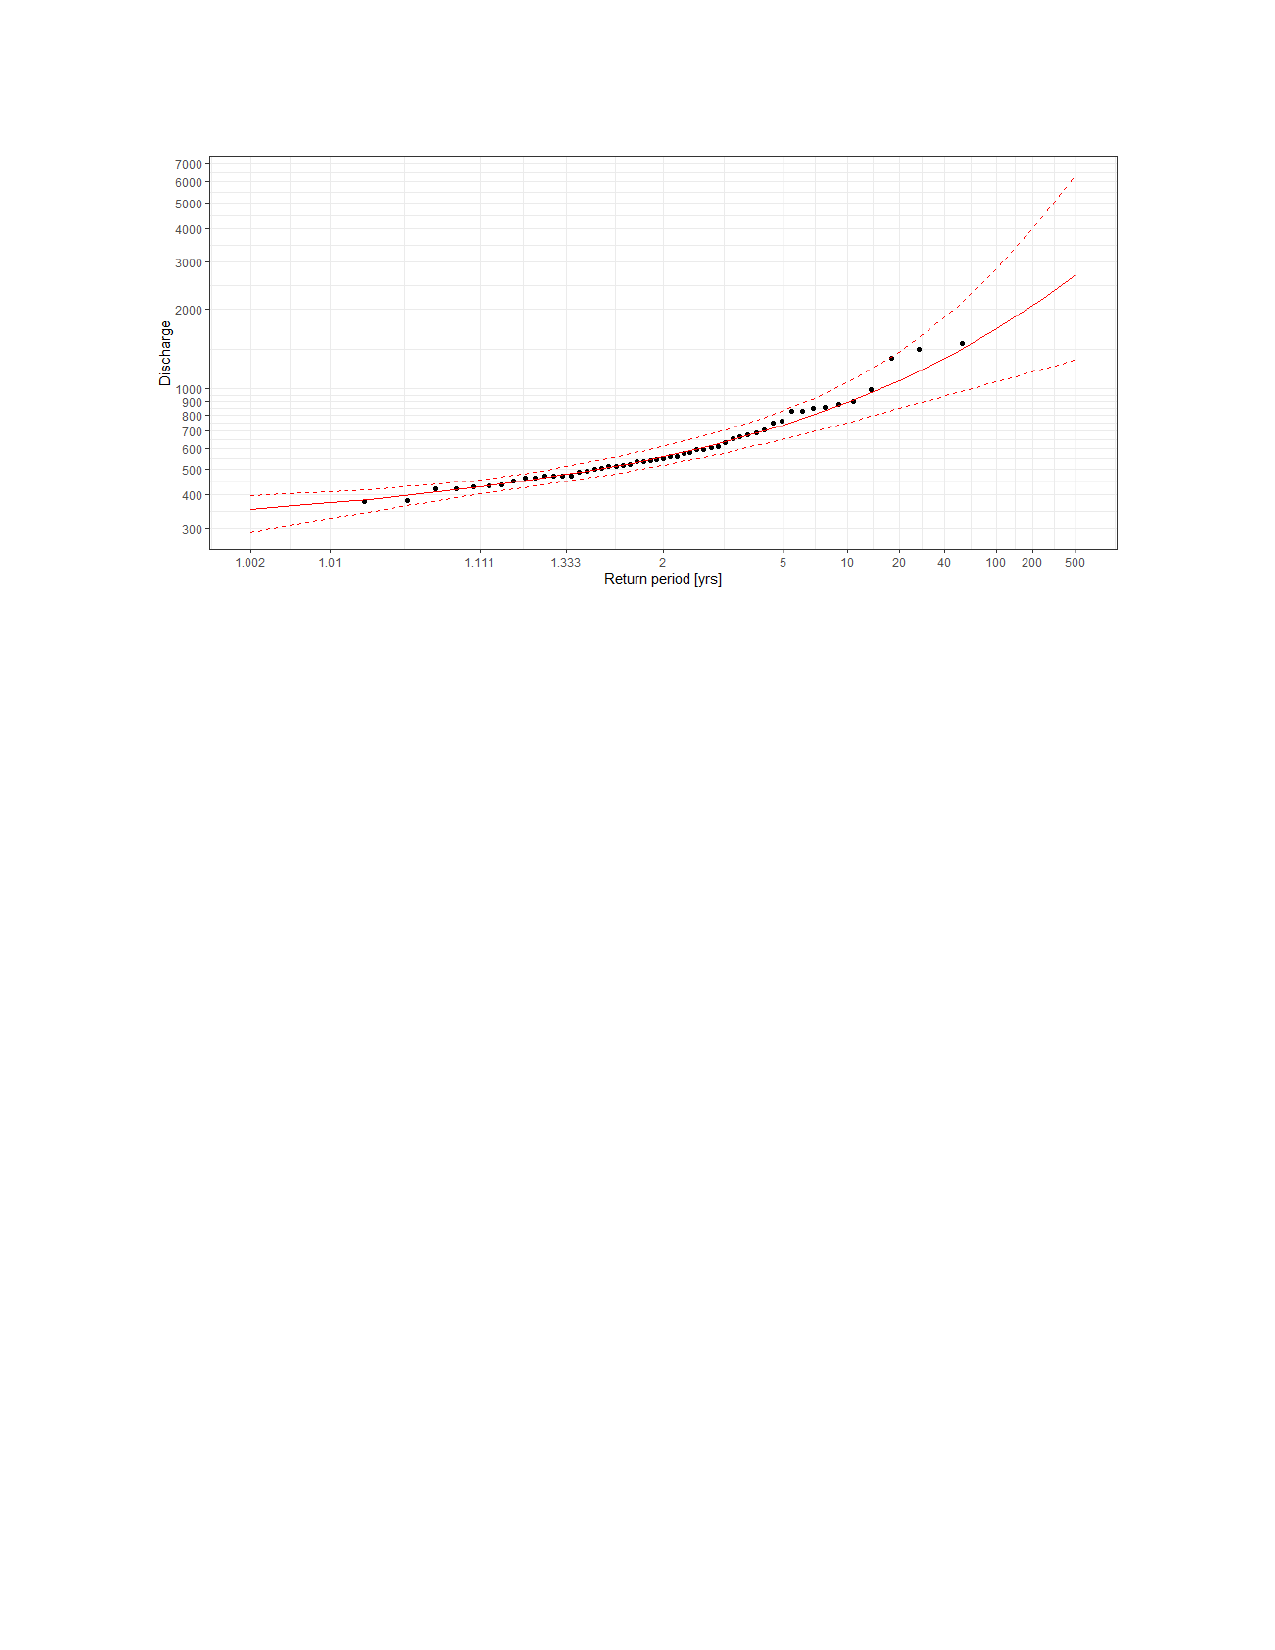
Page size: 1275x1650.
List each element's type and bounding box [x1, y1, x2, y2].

picture [150, 150, 1124, 593]
